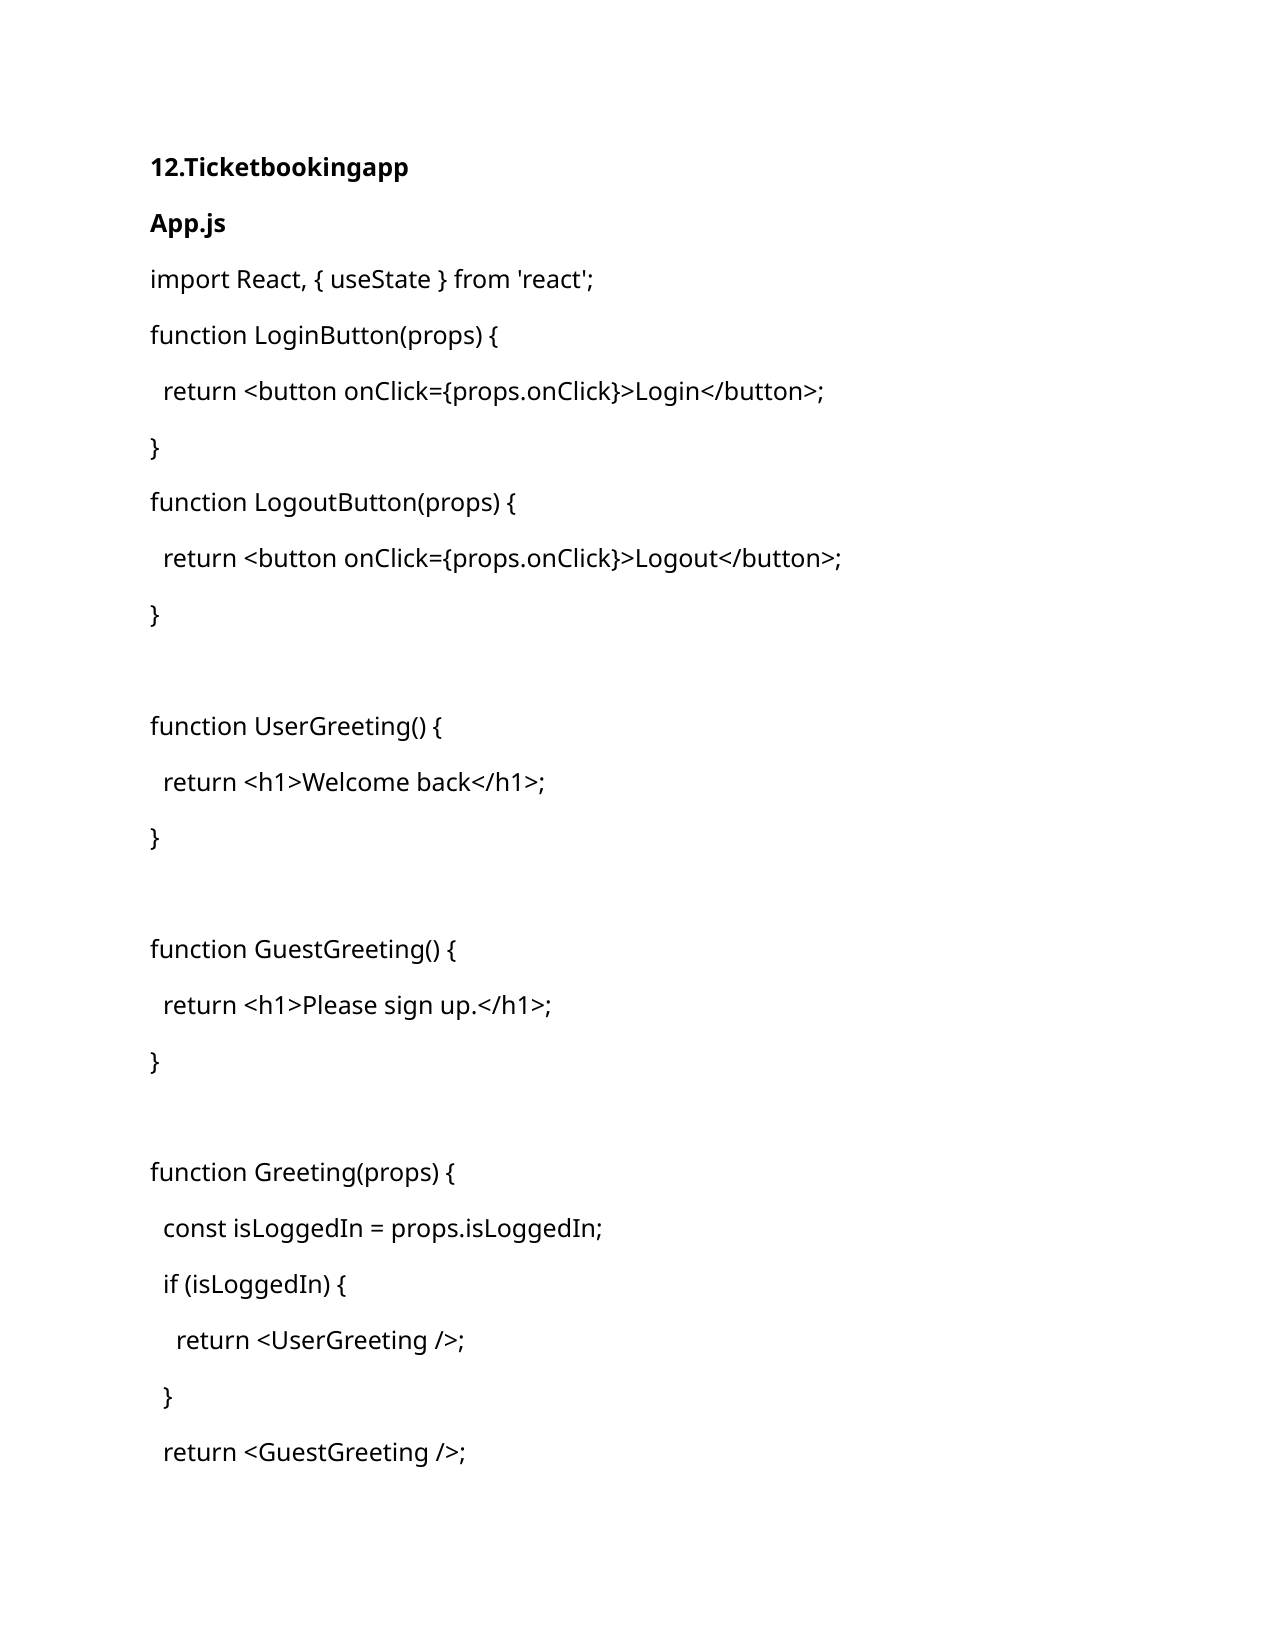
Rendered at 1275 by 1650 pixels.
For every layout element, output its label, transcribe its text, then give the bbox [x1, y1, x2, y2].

text return <button onClick={props.onClick}>Logout</button>; [150, 541, 1125, 575]
text const isLoggedIn = props.isLoggedIn; [150, 1211, 1125, 1245]
text function UserGreeting() { [150, 708, 1125, 742]
text } [150, 597, 1125, 631]
text return <GuestGreeting />; [150, 1434, 1125, 1468]
text import React, { useState } from 'react'; [150, 262, 1125, 296]
text return <h1>Welcome back</h1>; [150, 764, 1125, 798]
text } [150, 429, 1125, 463]
text function LoginButton(props) { [150, 317, 1125, 352]
text return <UserGreeting />; [150, 1322, 1125, 1357]
text } [150, 820, 1125, 854]
text App.js [150, 206, 1125, 240]
text function LogoutButton(props) { [150, 485, 1125, 519]
text return <button onClick={props.onClick}>Login</button>; [150, 373, 1125, 407]
text } [150, 1378, 1125, 1412]
text if (isLoggedIn) { [150, 1267, 1125, 1301]
text function GuestGreeting() { [150, 932, 1125, 966]
text function Greeting(props) { [150, 1155, 1125, 1189]
text return <h1>Please sign up.</h1>; [150, 987, 1125, 1022]
text } [150, 1043, 1125, 1077]
text 12.Ticketbookingapp [150, 150, 1125, 184]
